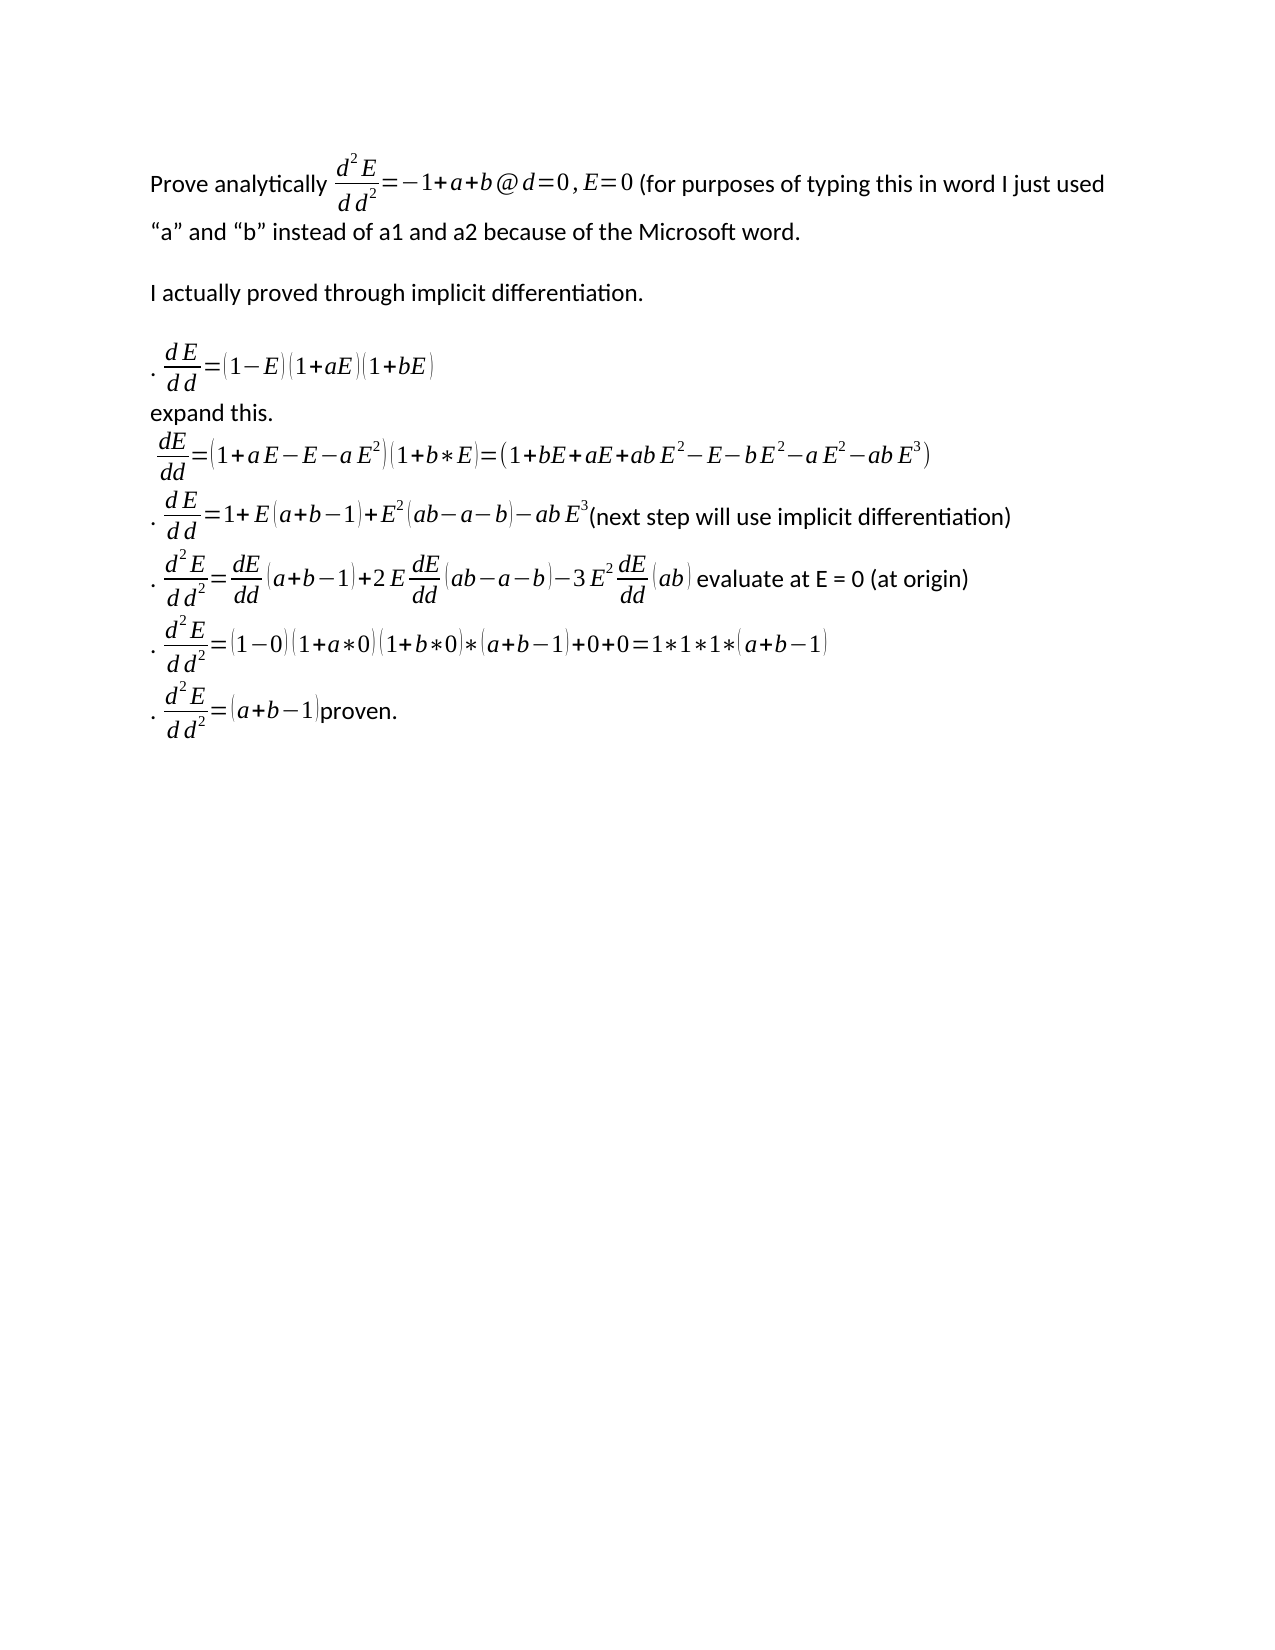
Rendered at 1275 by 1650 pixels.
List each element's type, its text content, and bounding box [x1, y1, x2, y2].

text I actually proved through implicit differentiation. [150, 277, 1125, 308]
text . [150, 612, 1125, 678]
text Prove analytically (for purposes of typing this in word I just used “a” and “b” instead of a1 and a2 because of the Microsoft word. [150, 150, 1125, 247]
text expand this. [150, 397, 1125, 428]
text . evaluate at E = 0 (at origin) [150, 546, 1125, 612]
text . (next step will use implicit differentiation) [150, 487, 1125, 546]
text . [150, 338, 1125, 397]
text . proven. [150, 678, 1125, 744]
